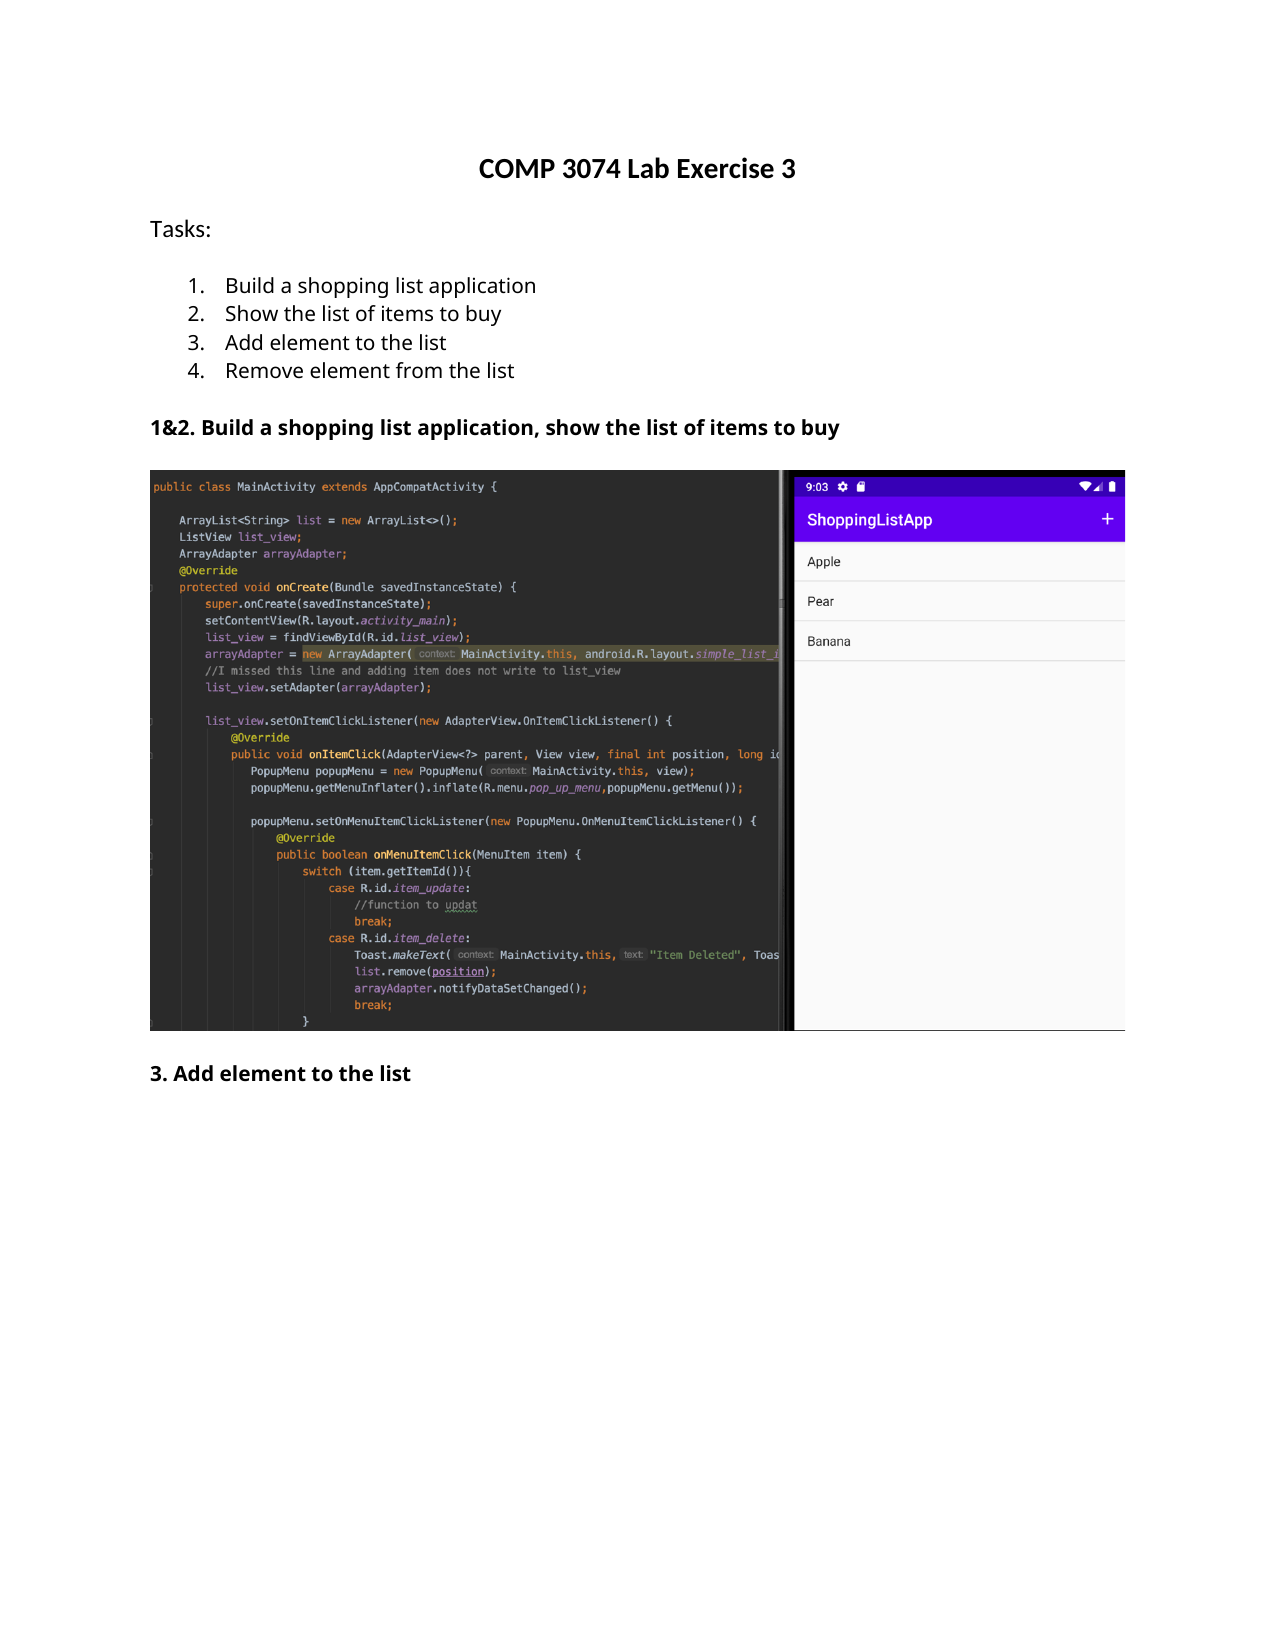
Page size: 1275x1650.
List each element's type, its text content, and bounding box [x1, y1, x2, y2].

text 1&2. Build a shopping list application, show the list of items to buy [150, 413, 1125, 442]
picture [150, 470, 1125, 1031]
text Tasks: [150, 213, 1125, 244]
text COMP 3074 Lab Exercise 3 [150, 150, 1125, 186]
list Add element to the list [187, 328, 1125, 356]
list Remove element from the list [187, 356, 1125, 385]
list Show the list of items to buy [187, 299, 1125, 328]
list Build a shopping list application [187, 271, 1125, 299]
text 3. Add element to the list [150, 1059, 1125, 1087]
